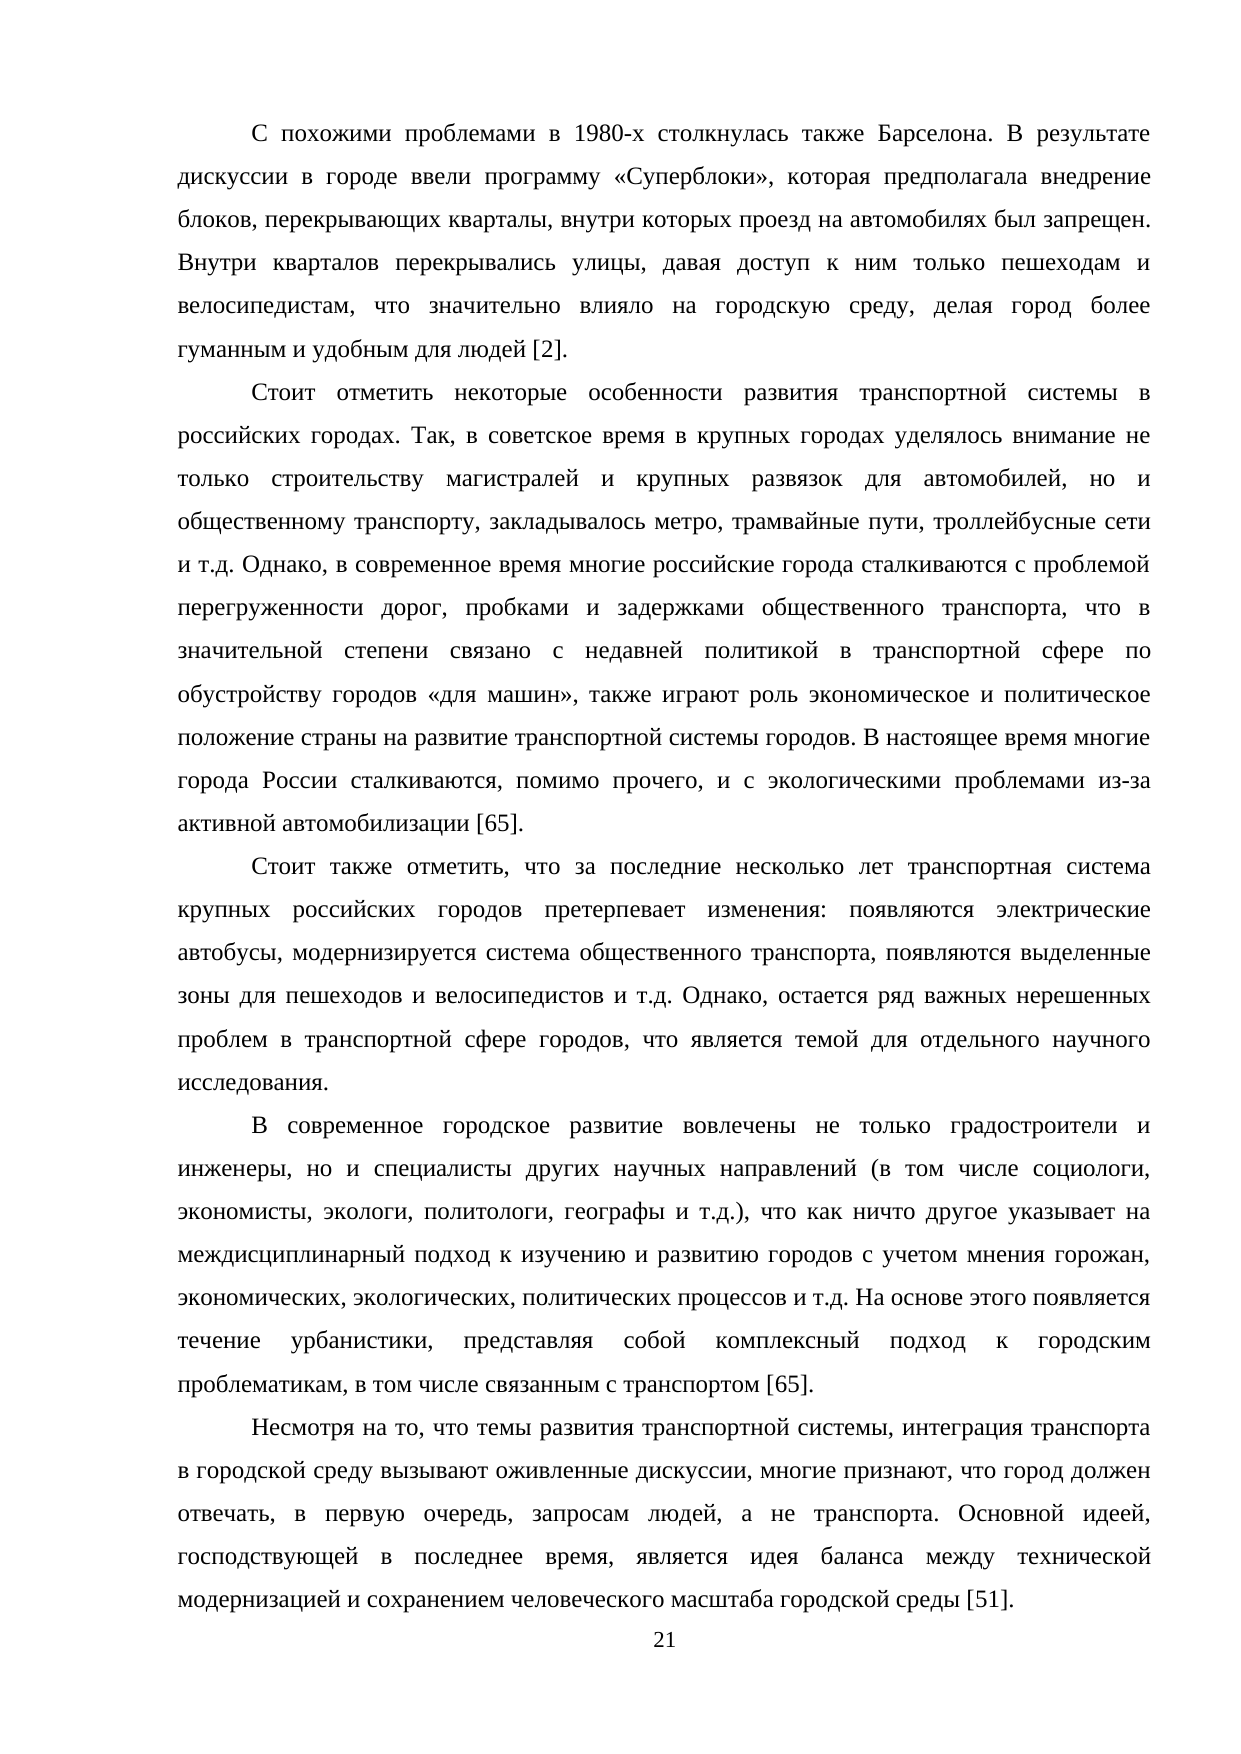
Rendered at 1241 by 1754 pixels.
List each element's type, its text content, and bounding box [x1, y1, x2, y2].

text С похожими проблемами в 1980-х столкнулась также Барселона. В результате дискуссии в городе ввели программу «Суперблоки», которая предполагала внедрение блоков, перекрывающих кварталы, внутри которых проезд на автомобилях был запрещен. Внутри кварталов перекрывались улицы, давая доступ к ним только пешеходам и велосипедистам, что значительно влияло на городскую среду, делая город более гуманным и удобным для людей [2]. [177, 118, 1152, 362]
text Стоит также отметить, что за последние несколько лет транспортная система крупных российских городов претерпевает изменения: появляются электрические автобусы, модернизируется система общественного транспорта, появляются выделенные зоны для пешеходов и велосипедистов и т.д. Однако, остается ряд важных нерешенных проблем в транспортной сфере городов, что является темой для отдельного научного исследования. [177, 851, 1152, 1096]
text Несмотря на то, что темы развития транспортной системы, интеграция транспорта в городской среду вызывают оживленные дискуссии, многие признают, что город должен отвечать, в первую очередь, запросам людей, а не транспорта. Основной идеей, господствующей в последнее время, является идея баланса между технической модернизацией и сохранением человеческого масштаба городской среды [51]. [177, 1412, 1152, 1613]
text В современное городское развитие вовлечены не только градостроители и инженеры, но и специалисты других научных направлений (в том числе социологи, экономисты, экологи, политологи, географы и т.д.), что как ничто другое указывает на междисциплинарный подход к изучению и развитию городов с учетом мнения горожан, экономических, экологических, политических процессов и т.д. На основе этого появляется течение урбанистики, представляя собой комплексный подход к городским проблематикам, в том числе связанным с транспортом [65]. [177, 1110, 1152, 1397]
text Стоит отметить некоторые особенности развития транспортной системы в российских городах. Так, в советское время в крупных городах уделялось внимание не только строительству магистралей и крупных развязок для автомобилей, но и общественному транспорту, закладывалось метро, трамвайные пути, троллейбусные сети и т.д. Однако, в современное время многие российские города сталкиваются с проблемой перегруженности дорог, пробками и задержками общественного транспорта, что в значительной степени связано с недавней политикой в транспортной сфере по обустройству городов «для машин», также играют роль экономическое и политическое положение страны на развитие транспортной системы городов. В настоящее время многие города России сталкиваются, помимо прочего, и с экологическими проблемами из-за активной автомобилизации [65]. [177, 377, 1152, 837]
